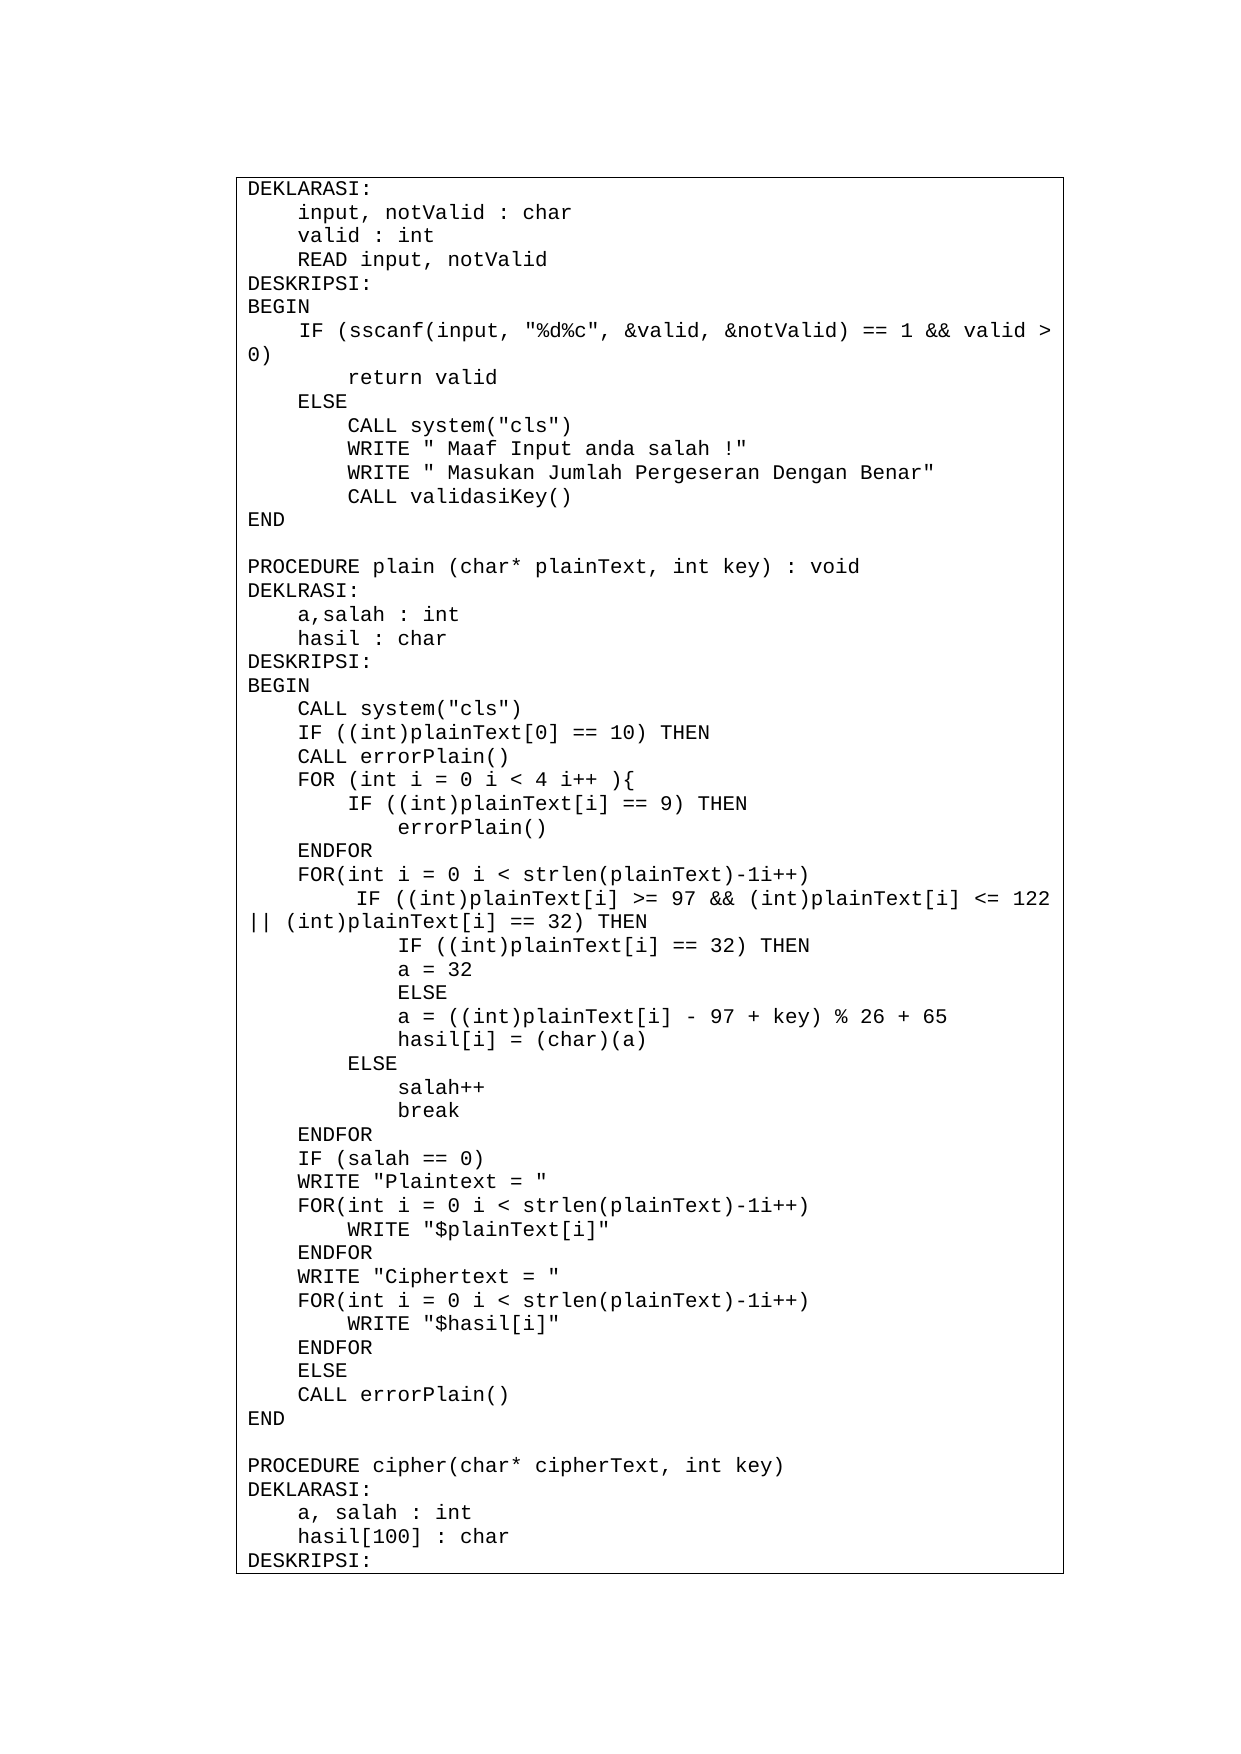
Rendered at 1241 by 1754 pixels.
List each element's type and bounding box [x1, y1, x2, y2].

table_header [237, 178, 1063, 1573]
